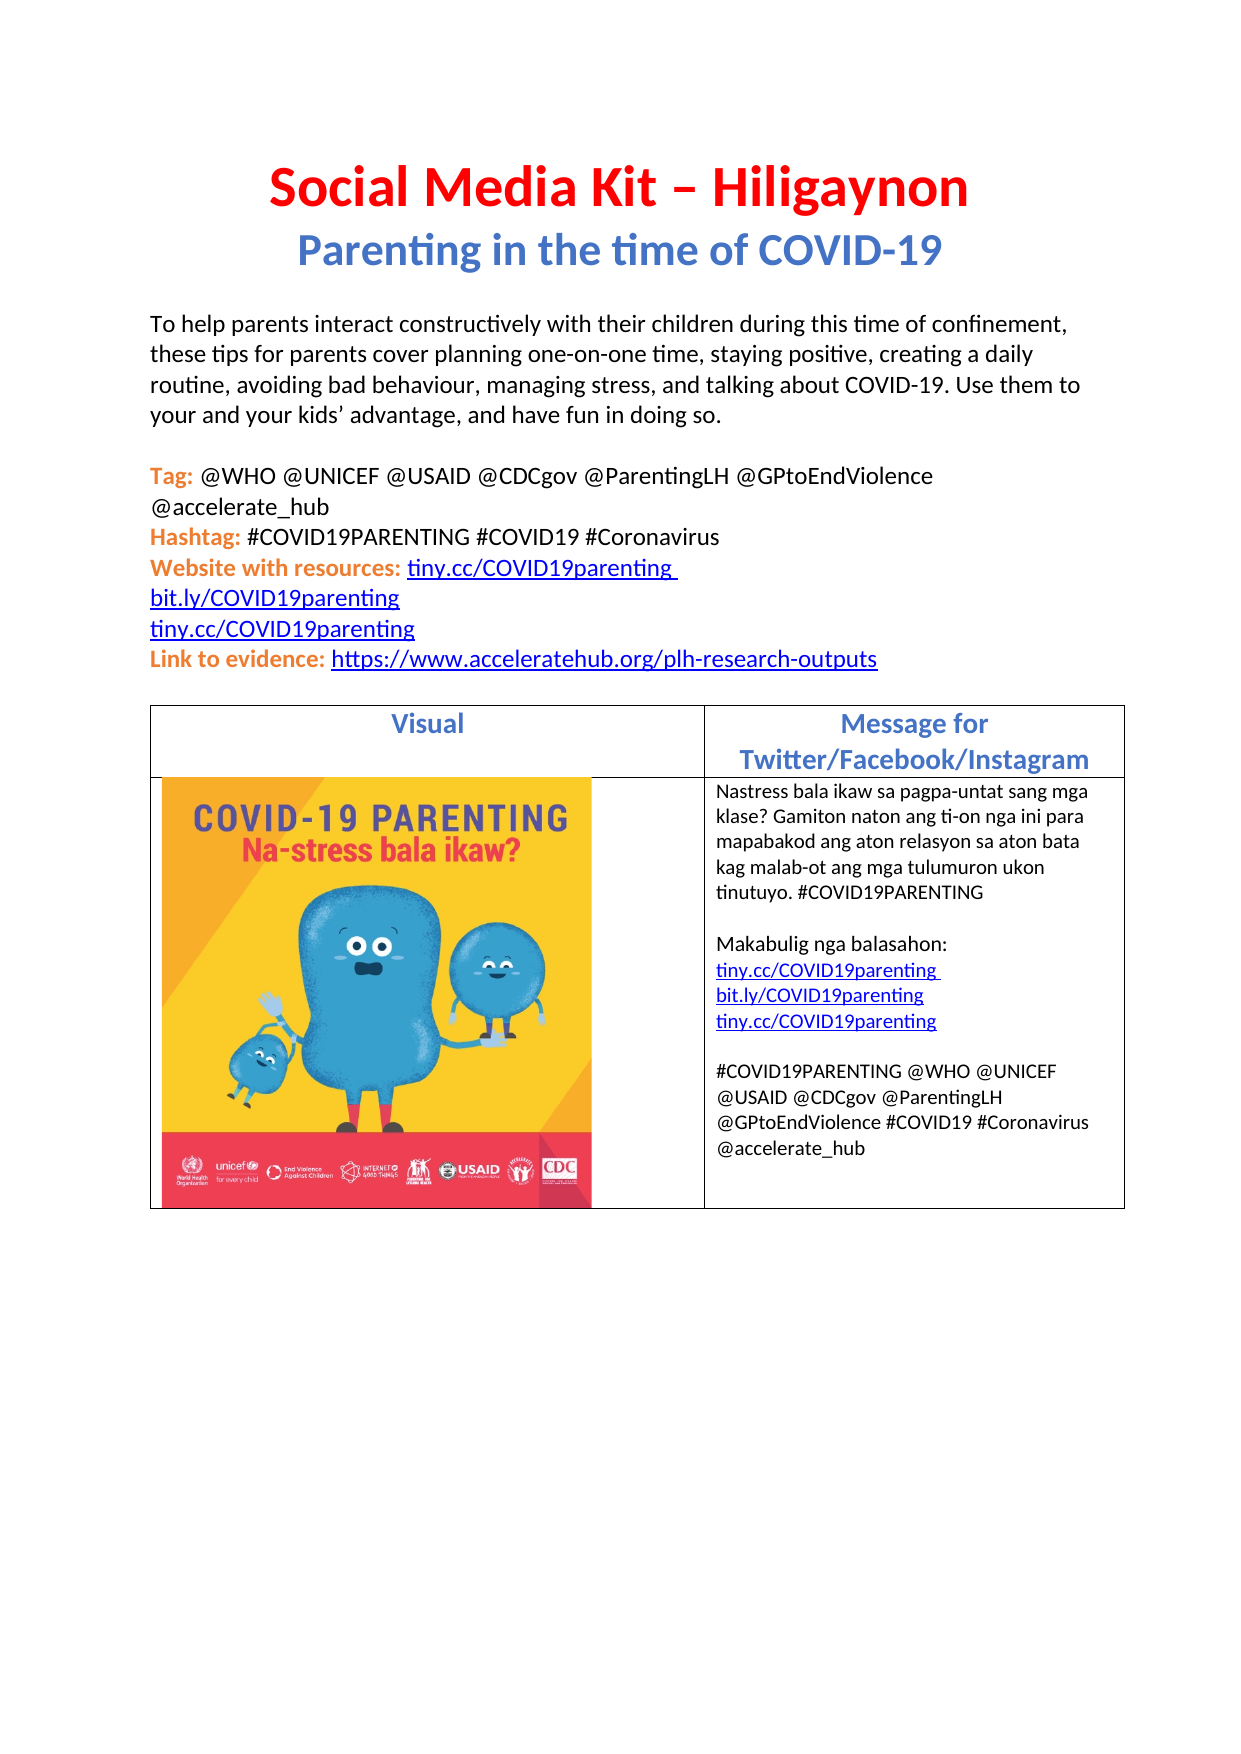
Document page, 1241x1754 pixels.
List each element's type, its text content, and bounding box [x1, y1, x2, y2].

text Website with resources: tiny.cc/COVID19parenting [150, 552, 1090, 582]
text Parenting in the time of COVID-19 [150, 221, 1090, 277]
table_cell [151, 778, 161, 1208]
text To help parents interact constructively with their children during this time of confinement, these tips for parents cover planning one-on-one time, staying positive, creating a daily routine, avoiding bad behaviour, managing stress, and talking about COVID-19. Use them to your and your kids’ advantage, and have fun in doing so. [150, 308, 1090, 430]
table_cell Nastress bala ikaw sa pagpa-untat sang mga klase? Gamiton naton ang ti-on nga ini para mapabakod ang aton relasyon sa aton bata kag malab-ot ang mga tulumuron ukon tinutuyo. #COVID19PARENTING Makabulig nga balasahon: tiny.cc/COVID19parenting bit.ly/COVID19parenting tiny.cc/COVID19parenting #COVID19PARENTING @WHO @UNICEF @USAID @CDCgov @ParentingLH @GPtoEndViolence #COVID19 #Coronavirus @accelerate_hub [705, 778, 1124, 1208]
table_header Visual [151, 706, 704, 777]
text Link to evidence: https://www.acceleratehub.org/plh-research-outputs [150, 643, 1090, 674]
picture [161, 777, 592, 1208]
text tiny.cc/COVID19parenting [150, 613, 1090, 643]
table_cell [592, 778, 704, 1208]
table_header Message for Twitter/Facebook/Instagram [705, 706, 1124, 777]
text Hashtag: #COVID19PARENTING #COVID19 #Coronavirus [150, 521, 1090, 552]
text Social Media Kit – Hiligaynon [150, 150, 1090, 221]
text bit.ly/COVID19parenting [150, 582, 1090, 613]
text Tag: @WHO @UNICEF @USAID @CDCgov @ParentingLH @GPtoEndViolence @accelerate_hub [150, 460, 1090, 521]
